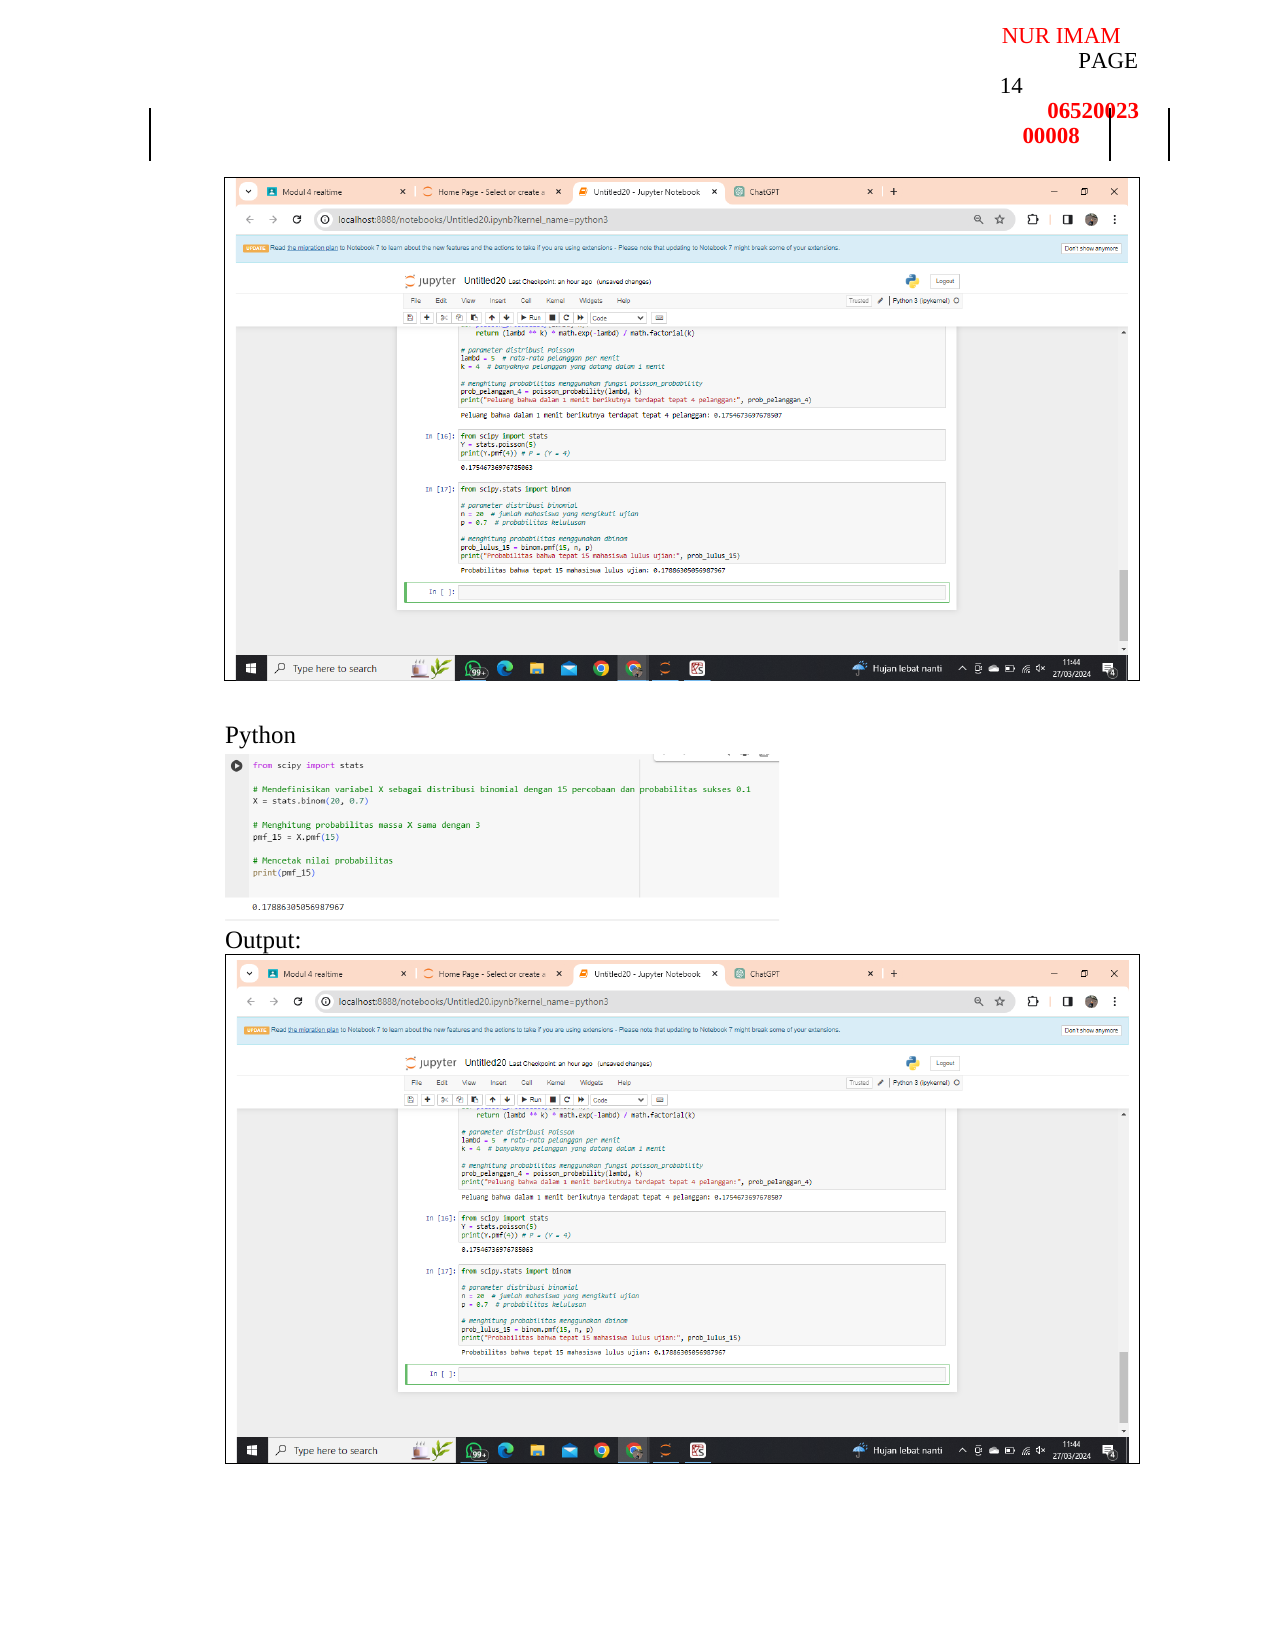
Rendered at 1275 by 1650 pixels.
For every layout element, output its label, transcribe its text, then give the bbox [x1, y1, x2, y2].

text Output: [225, 926, 1139, 954]
table_header [1128, 178, 1139, 680]
text Python [225, 721, 1139, 749]
picture [235, 178, 1128, 681]
table_header [226, 955, 1139, 1463]
picture [236, 960, 1129, 1463]
table_header [225, 178, 235, 680]
picture [225, 754, 780, 921]
